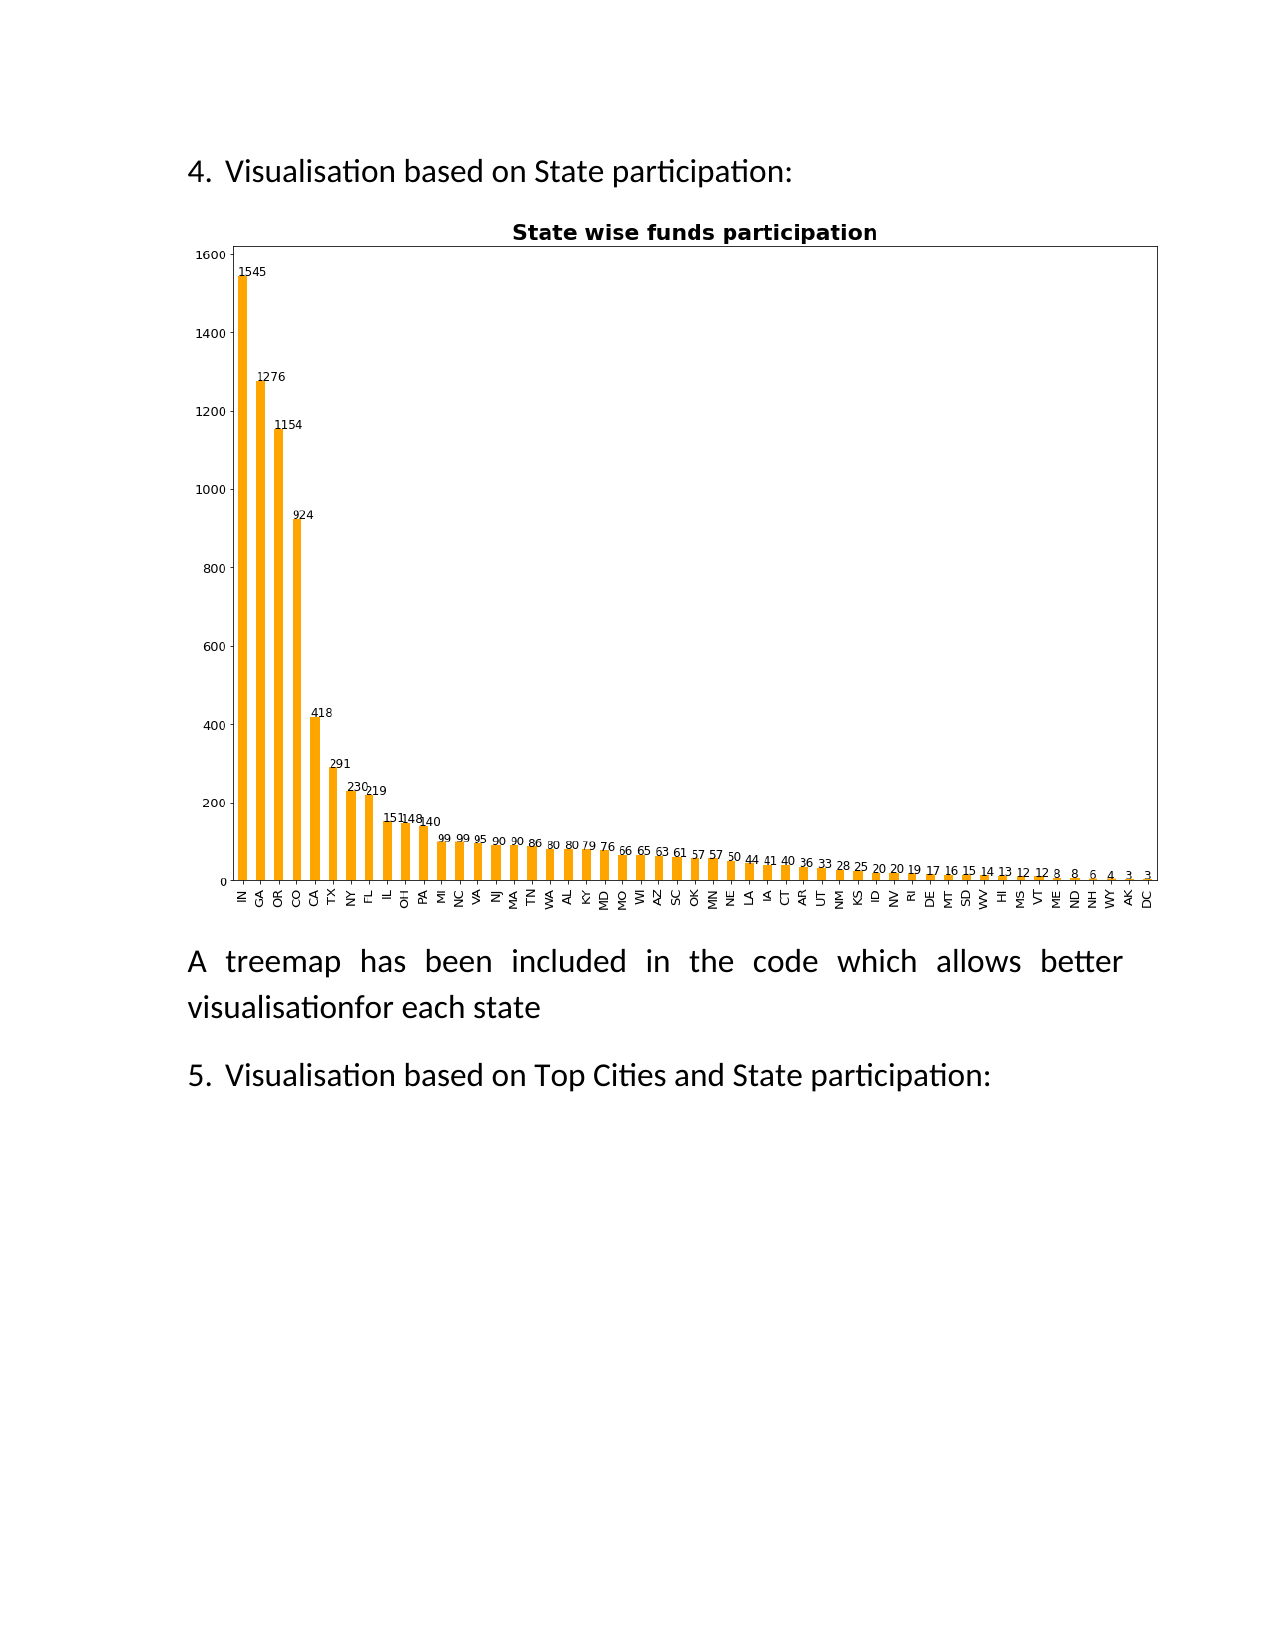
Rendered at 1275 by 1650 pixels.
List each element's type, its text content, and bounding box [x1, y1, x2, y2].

text A treemap has been included in the code which allows better visualisationfor each state [187, 939, 1125, 1027]
list Visualisation based on State participation: [187, 150, 1125, 191]
list Visualisation based on Top Cities and State participation: [187, 1054, 1125, 1095]
picture [187, 217, 1163, 915]
